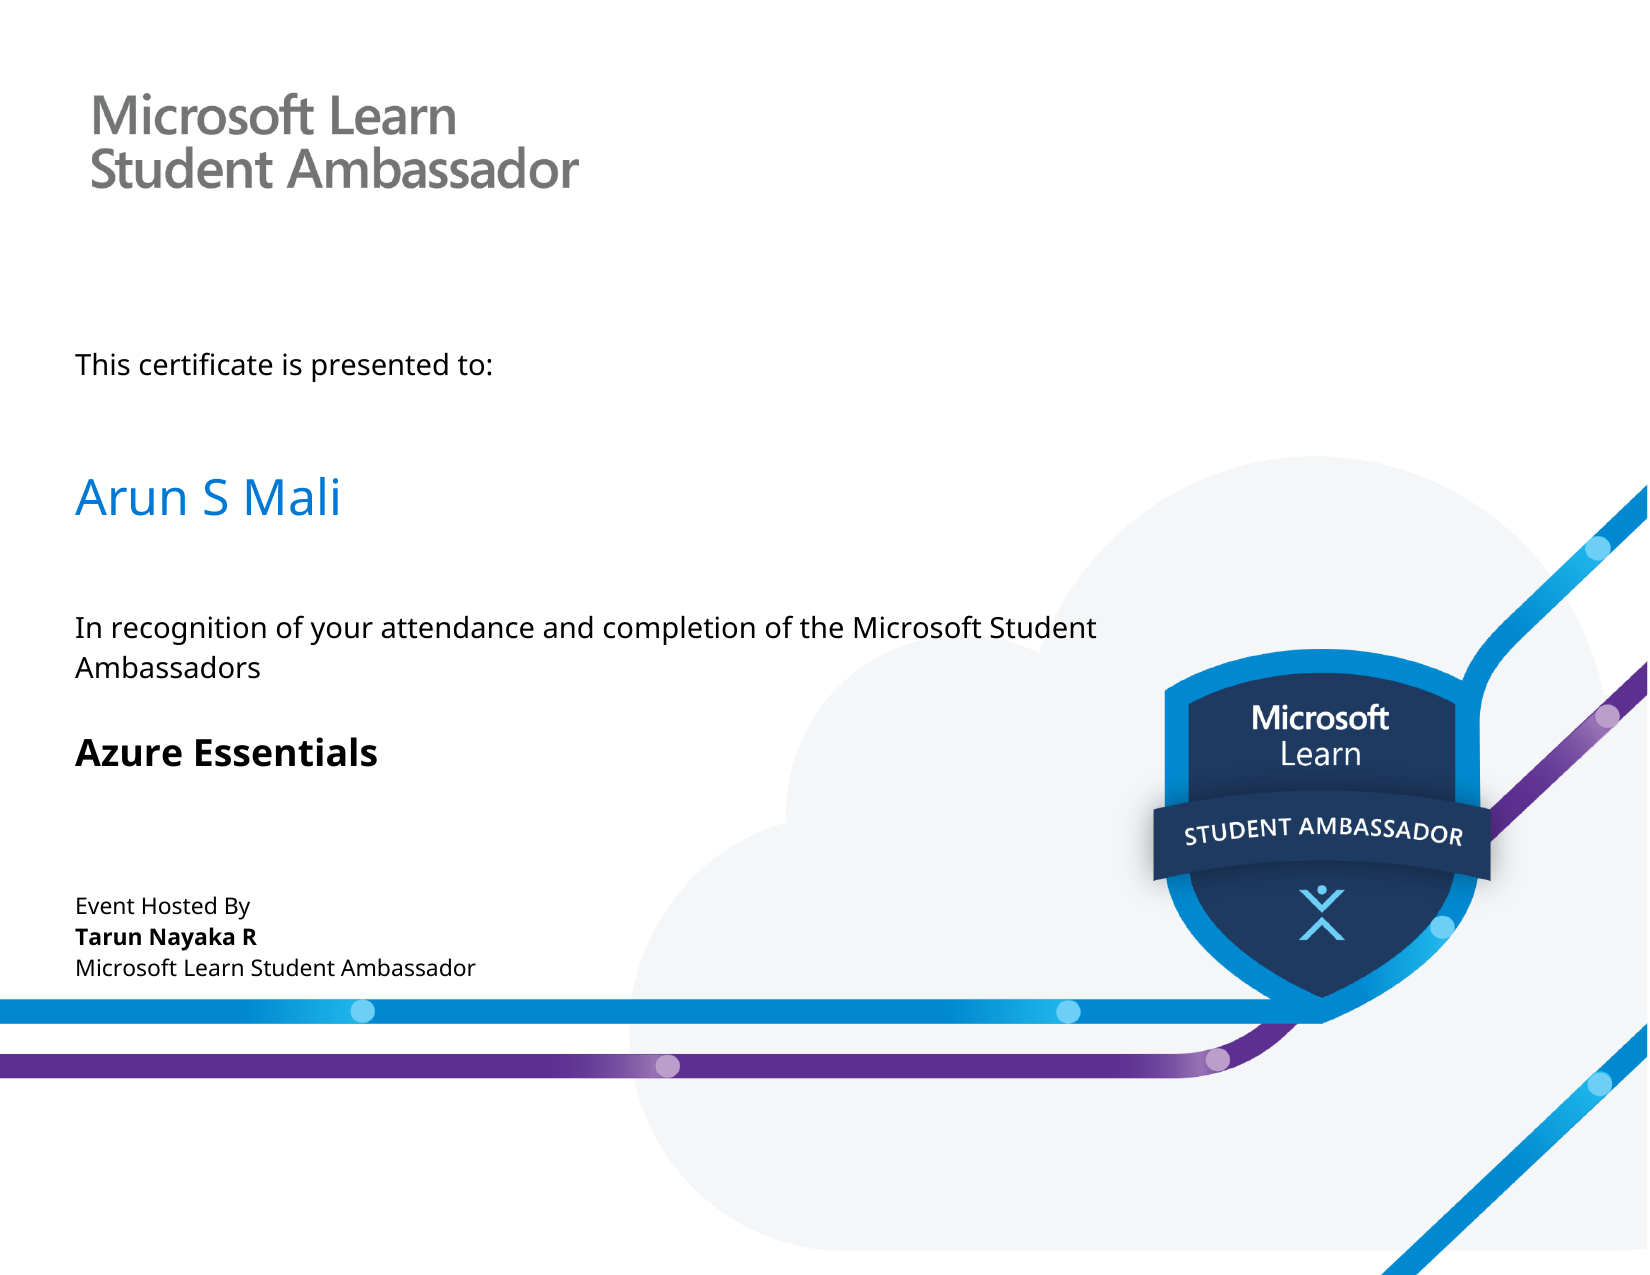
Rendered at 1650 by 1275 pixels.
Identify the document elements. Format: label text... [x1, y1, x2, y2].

table_cell [64, 984, 1135, 1133]
picture [0, 0, 1648, 1275]
table_header This certificate is presented to: [64, 344, 1135, 384]
table_cell Event Hosted By Tarun Nayaka R Microsoft Learn Student Ambassador [64, 833, 1135, 983]
table_cell Arun S Mali [64, 384, 1135, 608]
table_cell In recognition of your attendance and completion of the Microsoft Student Ambassadors Azure Essentials [64, 608, 1135, 833]
